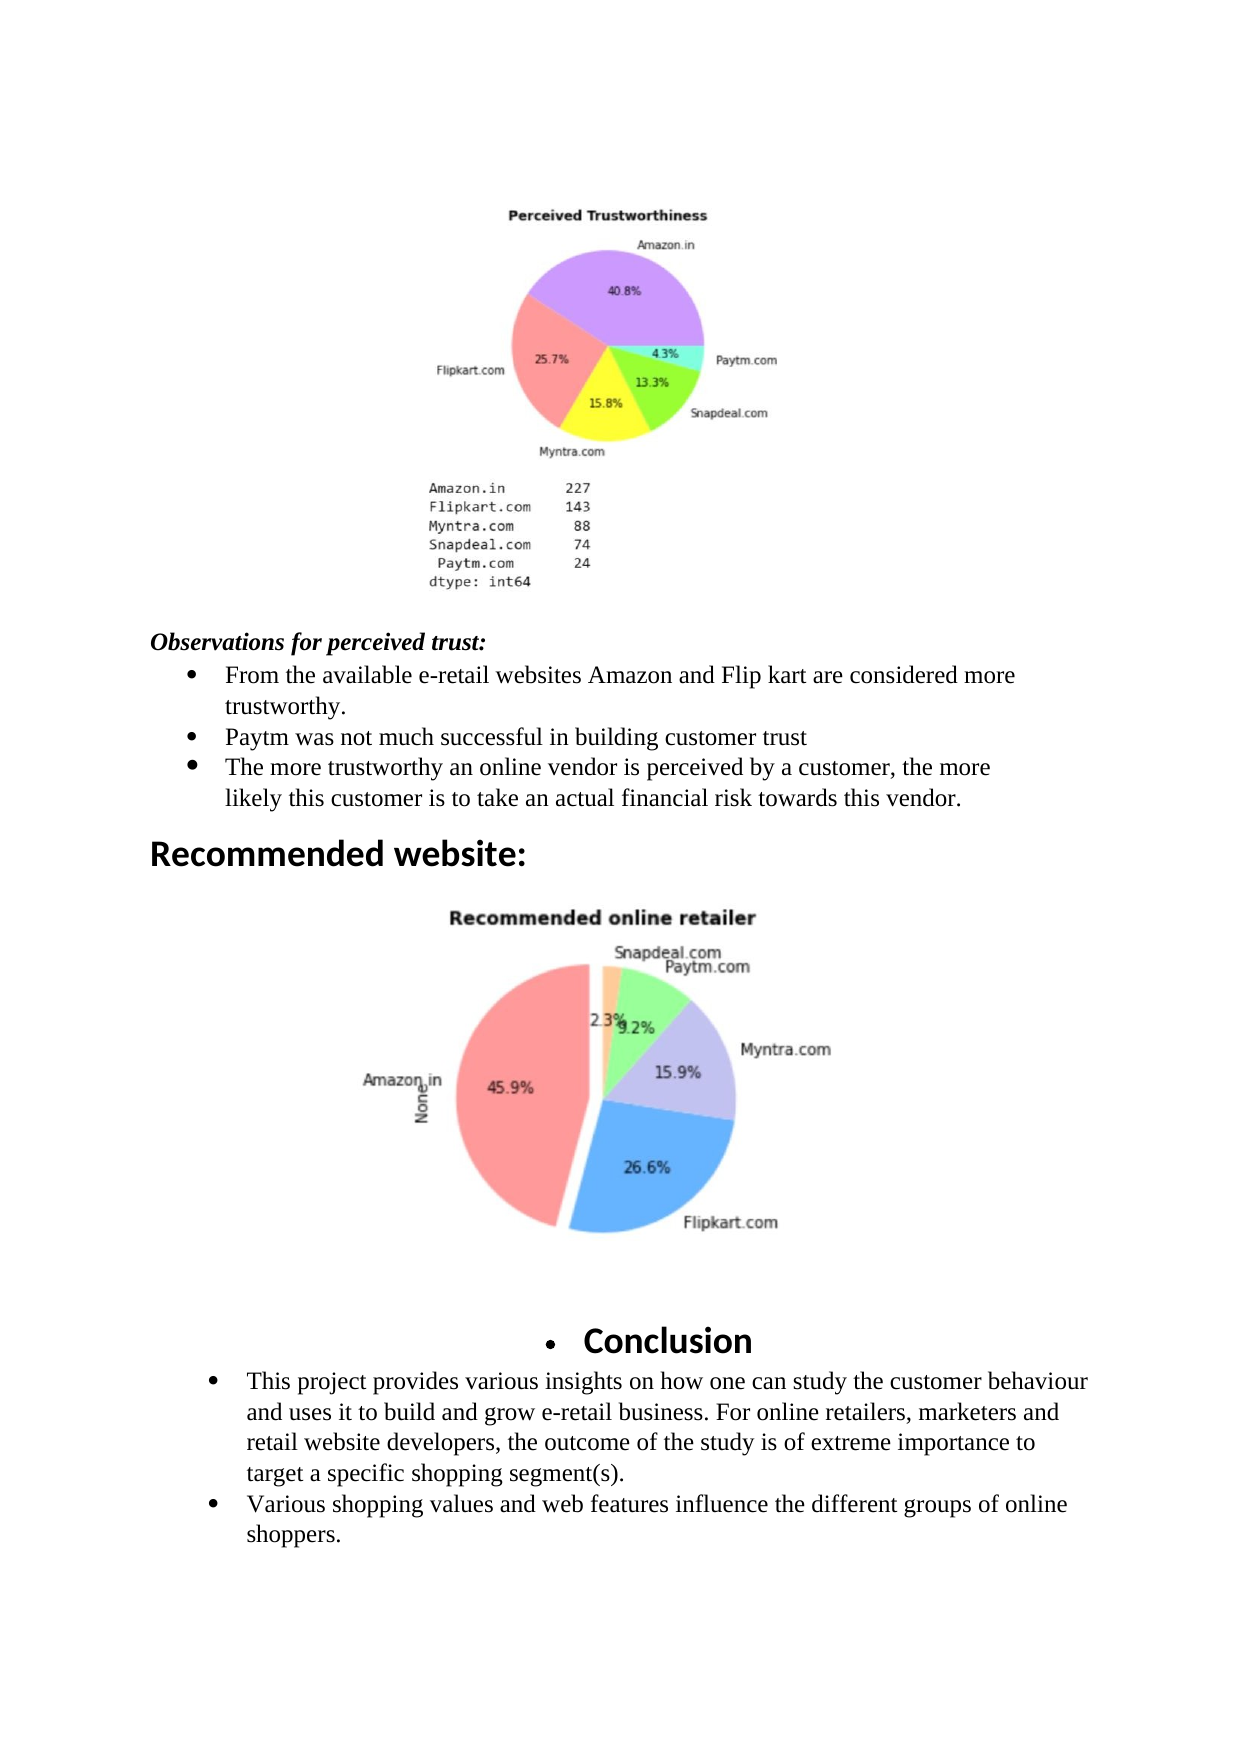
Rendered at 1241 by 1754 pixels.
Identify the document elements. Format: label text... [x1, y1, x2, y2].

picture [428, 208, 778, 592]
subtitle Observations for perceived trust: [150, 627, 1240, 656]
list Conclusion [546, 1317, 1240, 1363]
list Various shopping values and web features influence the different groups of online shoppers. [209, 1489, 1068, 1548]
list The more trustworthy an online vendor is perceived by a customer, the more likely this customer is to take an actual financial risk towards this vendor. [187, 752, 1054, 812]
list This project provides various insights on how one can study the customer behaviour and uses it to build and grow e-retail business. For online retailers, marketers and retail website developers, the outcome of the study is of extreme importance to target a specific shopping segment(s). [209, 1366, 1088, 1486]
list Paytm was not much successful in building customer trust [187, 722, 1240, 750]
picture [357, 903, 832, 1241]
list From the available e-retail websites Amazon and Flip kart are considered more trustworthy. [187, 660, 1016, 719]
subtitle Recommended website: [150, 830, 1240, 876]
